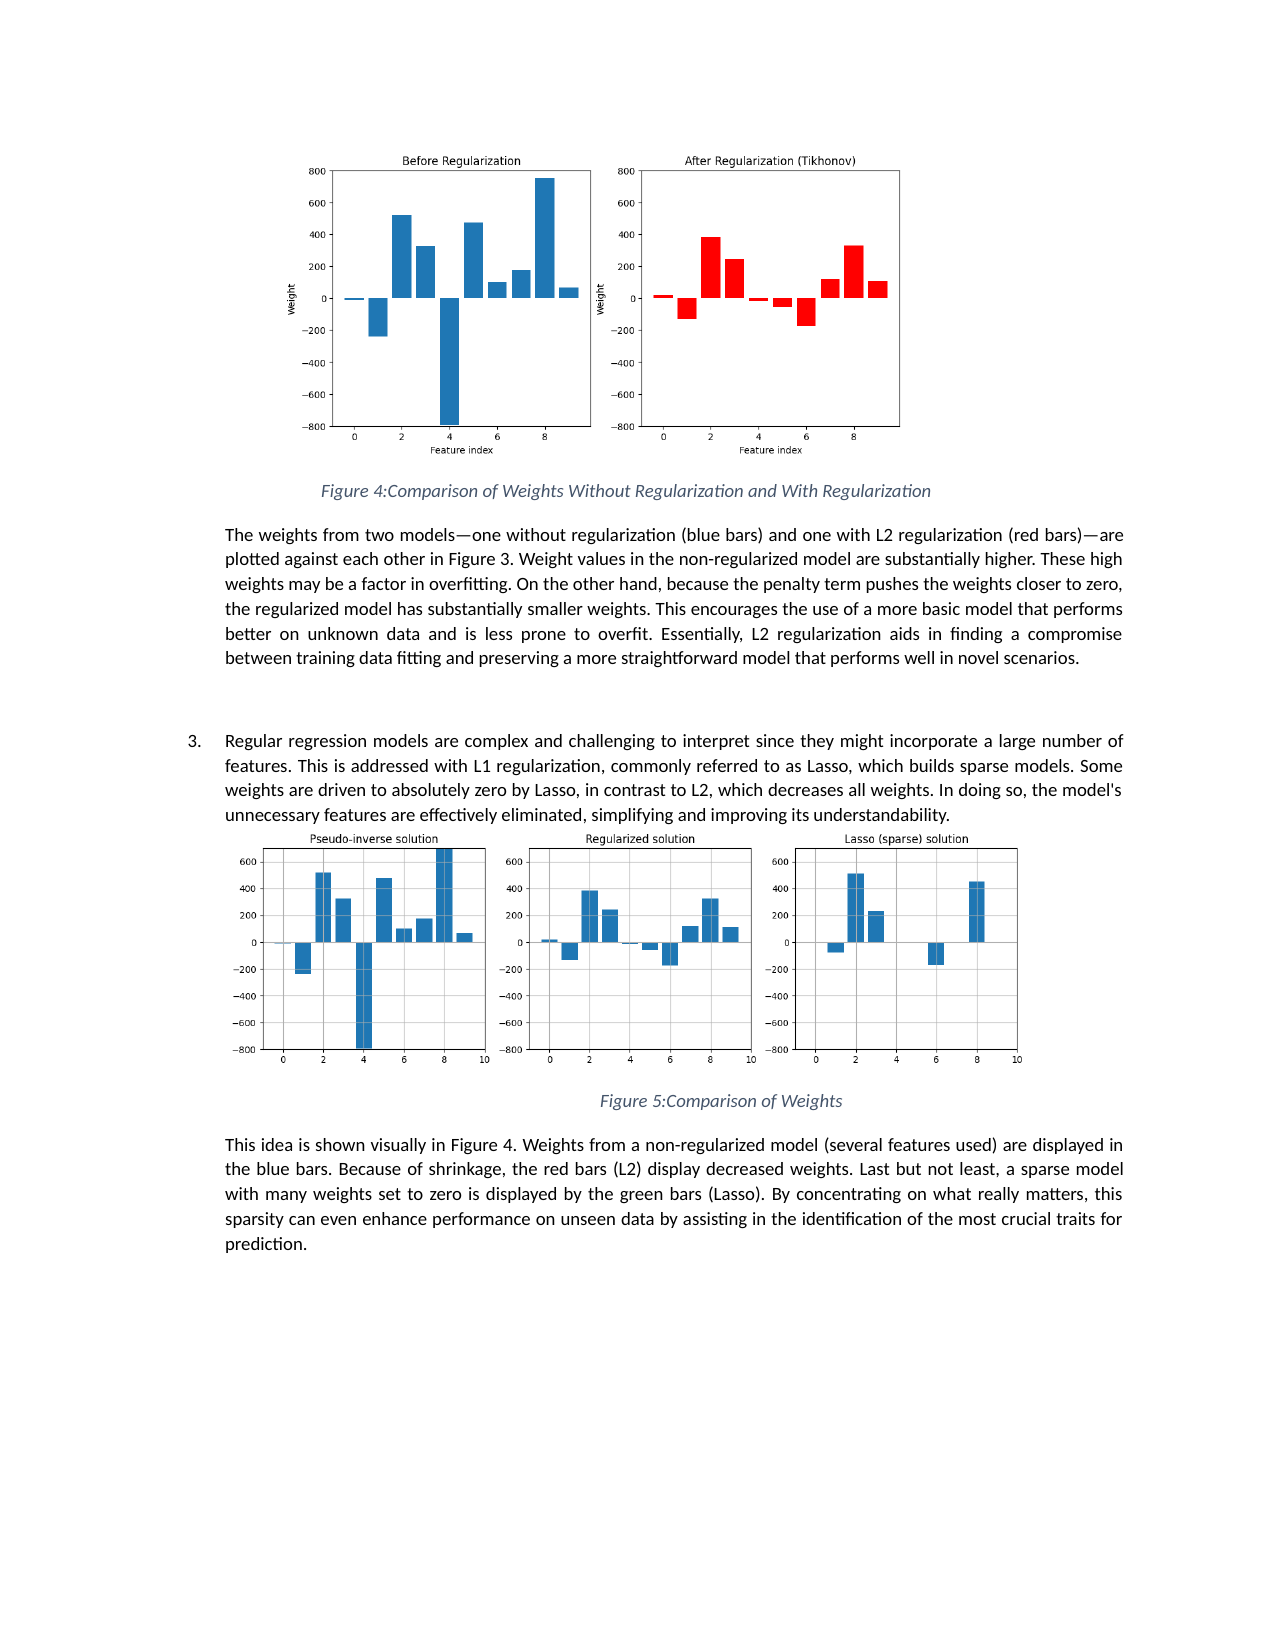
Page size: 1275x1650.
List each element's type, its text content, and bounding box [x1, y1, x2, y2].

text Figure 4:Comparison of Weights Without Regularization and With Regularization [300, 479, 1125, 502]
list This idea is shown visually in Figure 4. Weights from a non-regularized model (several features used) are displayed in the blue bars. Because of shrinkage, the red bars (L2) display decreased weights. Last but not least, a sparse model with many weights set to zero is displayed by the green bars (Lasso). By concentrating on what really matters, this sparsity can even enhance performance on unseen data by assisting in the identification of the most crucial traits for prediction. [225, 1133, 1125, 1254]
text The weights from two models—one without regularization (blue bars) and one with L2 regularization (red bars)—are plotted against each other in Figure 3. Weight values in the non-regularized model are substantially higher. These high weights may be a factor in overfitting. On the other hand, because the penalty term pushes the weights closer to zero, the regularized model has substantially smaller weights. This encourages the use of a more basic model that performs better on unknown data and is less prone to overfit. Essentially, L2 regularization aids in finding a compromise between training data fitting and preserving a more straightforward model that performs well in novel scenarios. [225, 523, 1125, 669]
picture [225, 827, 1029, 1071]
list Regular regression models are complex and challenging to interpret since they might incorporate a large number of features. This is addressed with L1 regularization, commonly referred to as Lasso, which builds sparse models. Some weights are driven to absolutely zero by Lasso, in contrast to L2, which decreases all weights. In doing so, the model's unnecessary features are effectively eliminated, simplifying and improving its understandability. [187, 729, 1125, 826]
text Figure 5:Comparison of Weights [525, 1089, 1125, 1112]
picture [281, 150, 905, 461]
